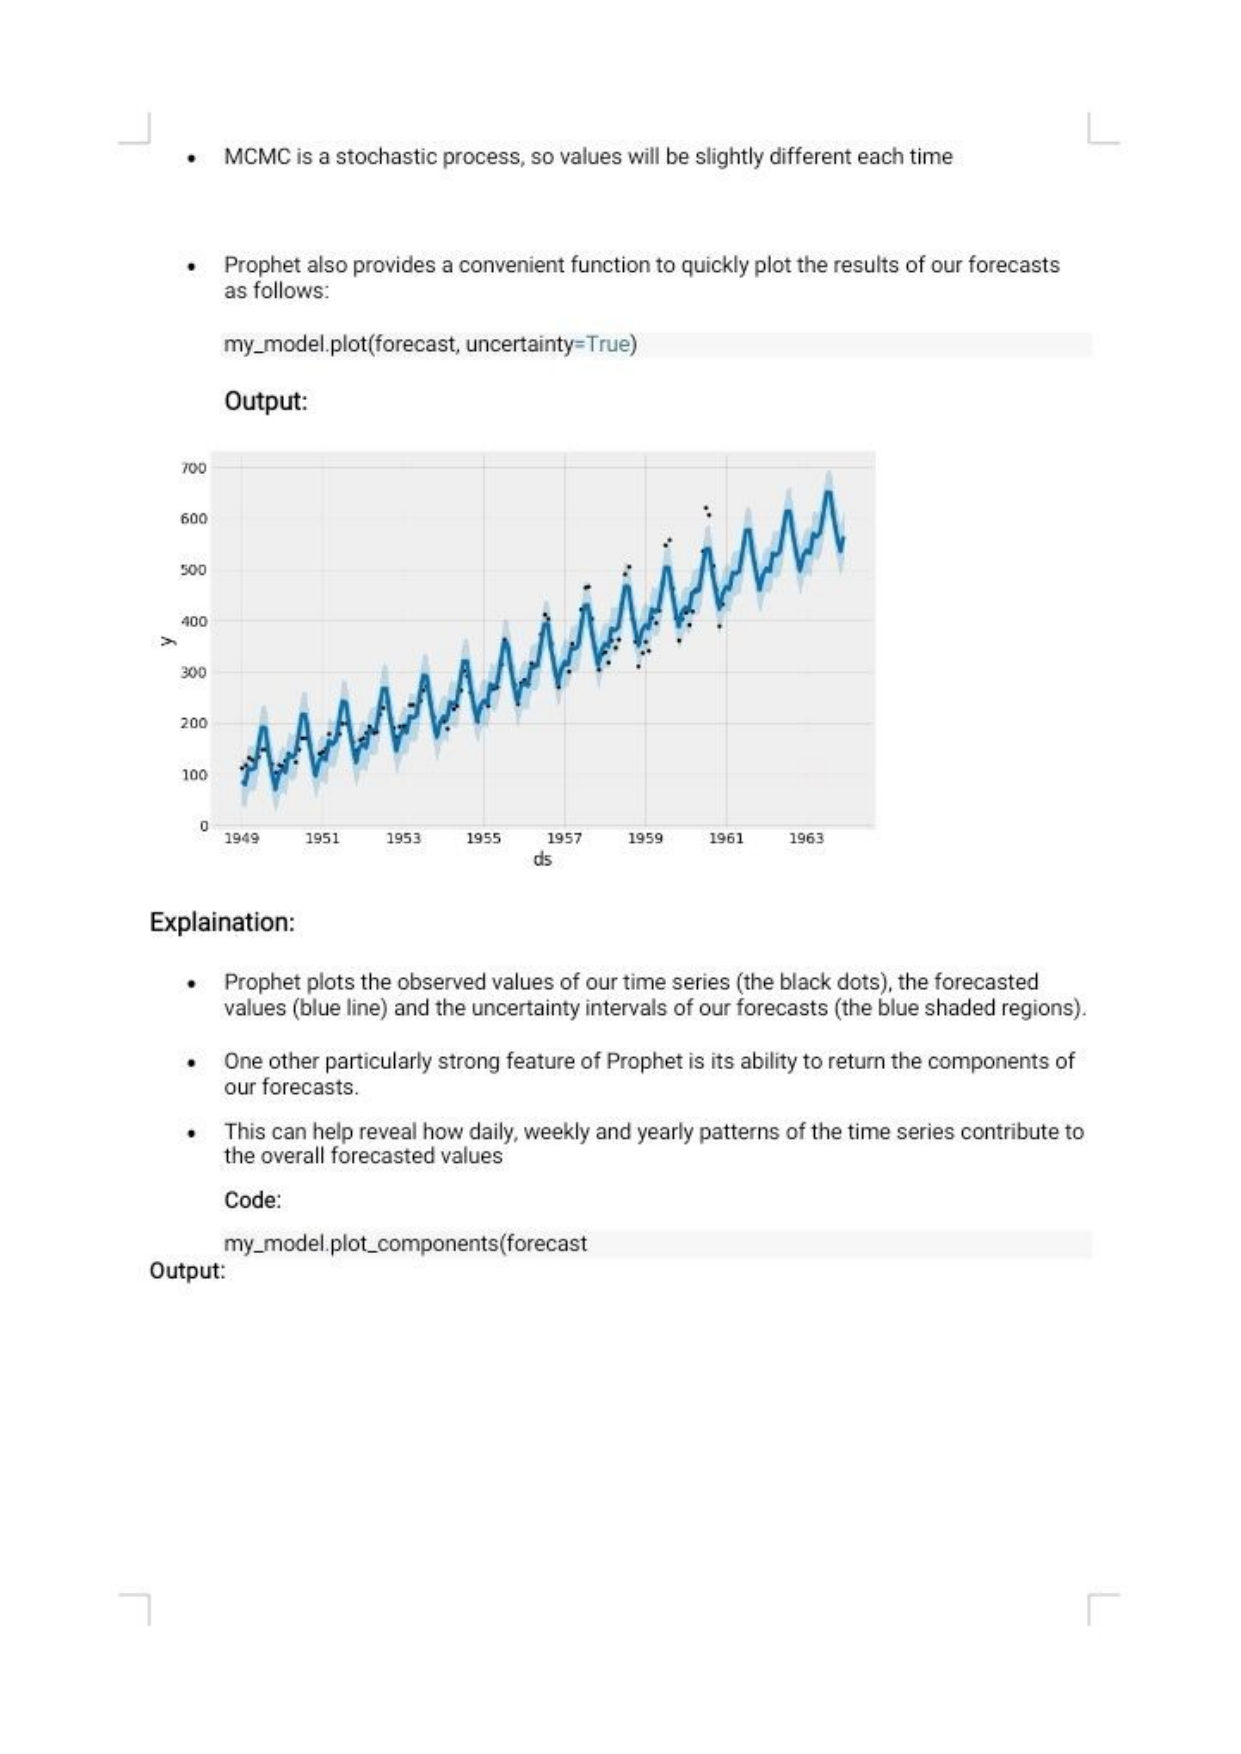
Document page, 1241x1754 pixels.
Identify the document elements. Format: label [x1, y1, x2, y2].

picture [110, 100, 1129, 1640]
